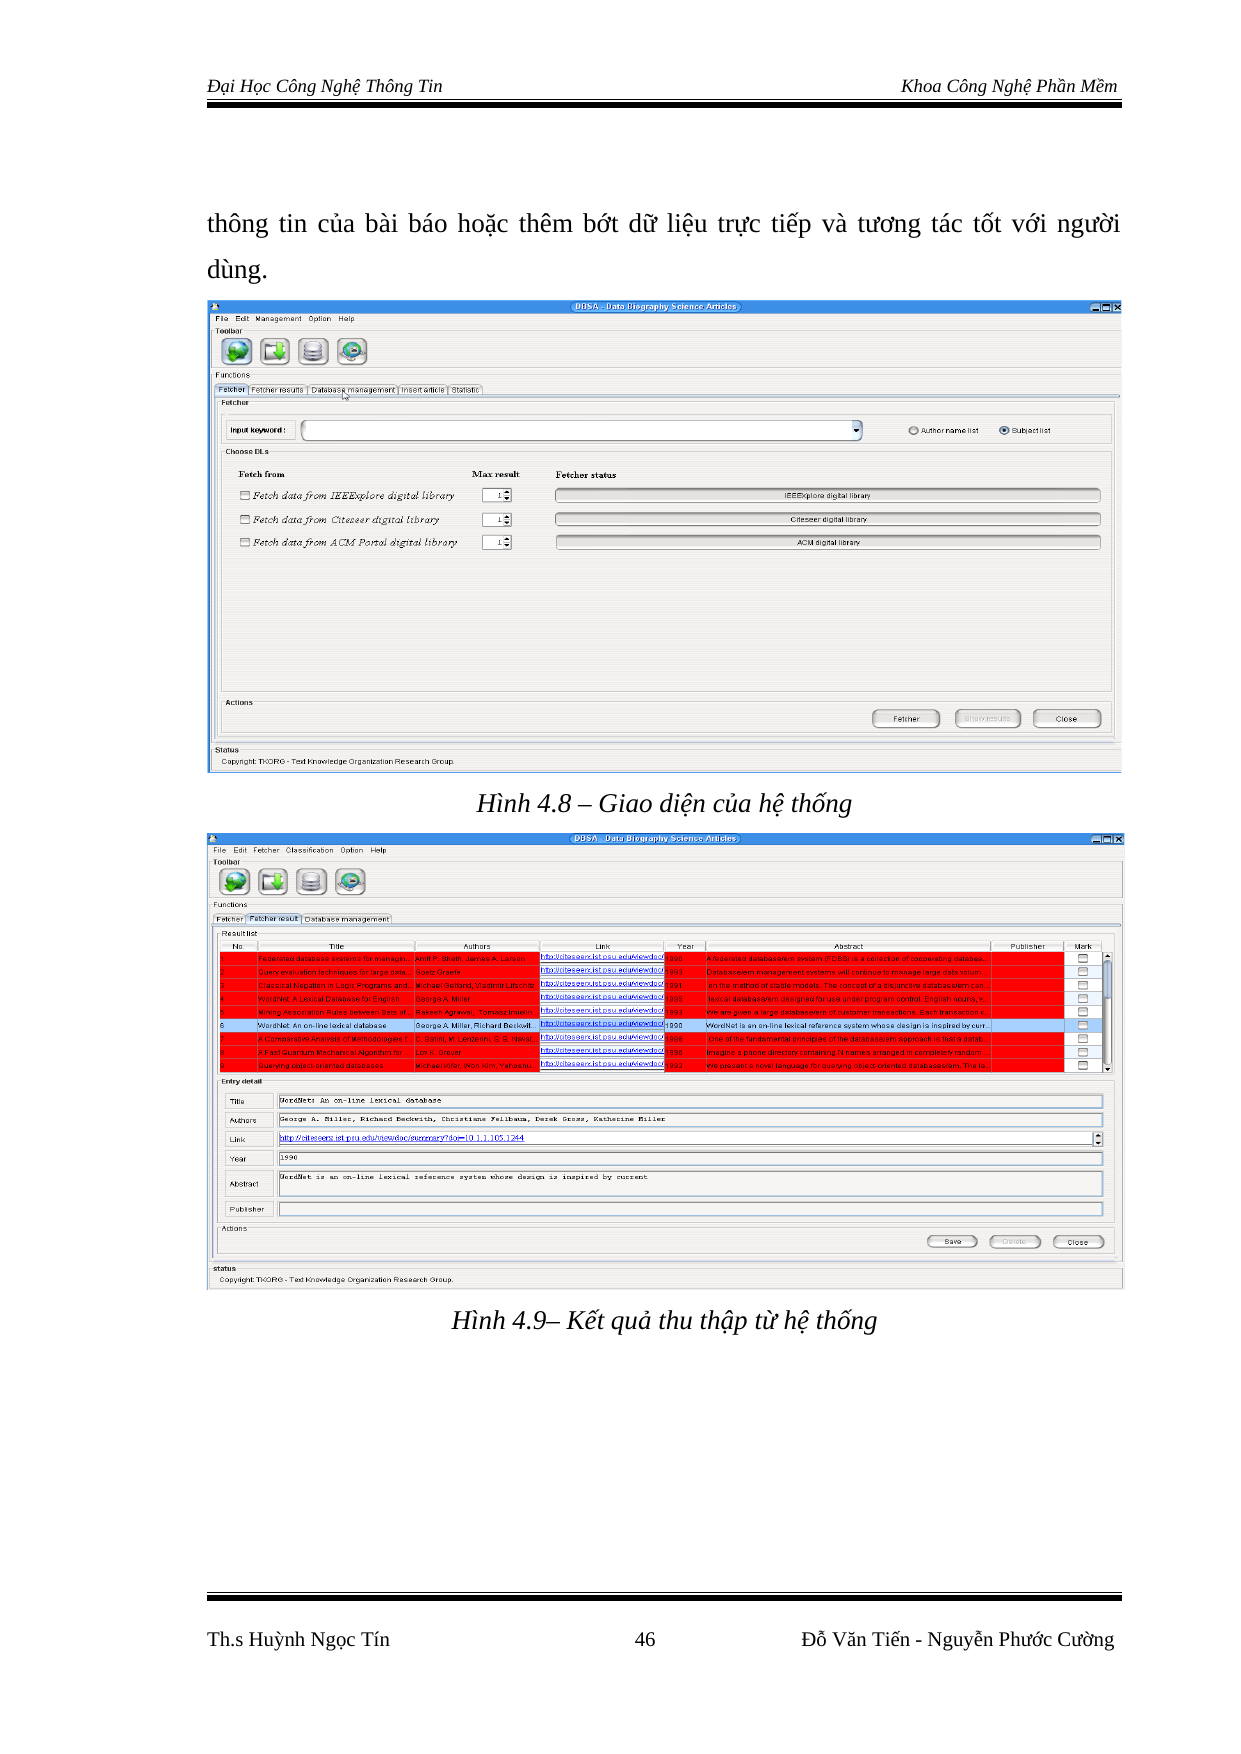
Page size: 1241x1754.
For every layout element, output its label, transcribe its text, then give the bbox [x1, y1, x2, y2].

picture [206, 833, 1125, 1290]
subtitle Hình 4.8 – Giao diện của hệ thống [207, 787, 1122, 818]
picture [207, 300, 1122, 773]
subtitle Hình 4.9– Kết quả thu thập từ hệ thống [207, 1304, 1122, 1335]
